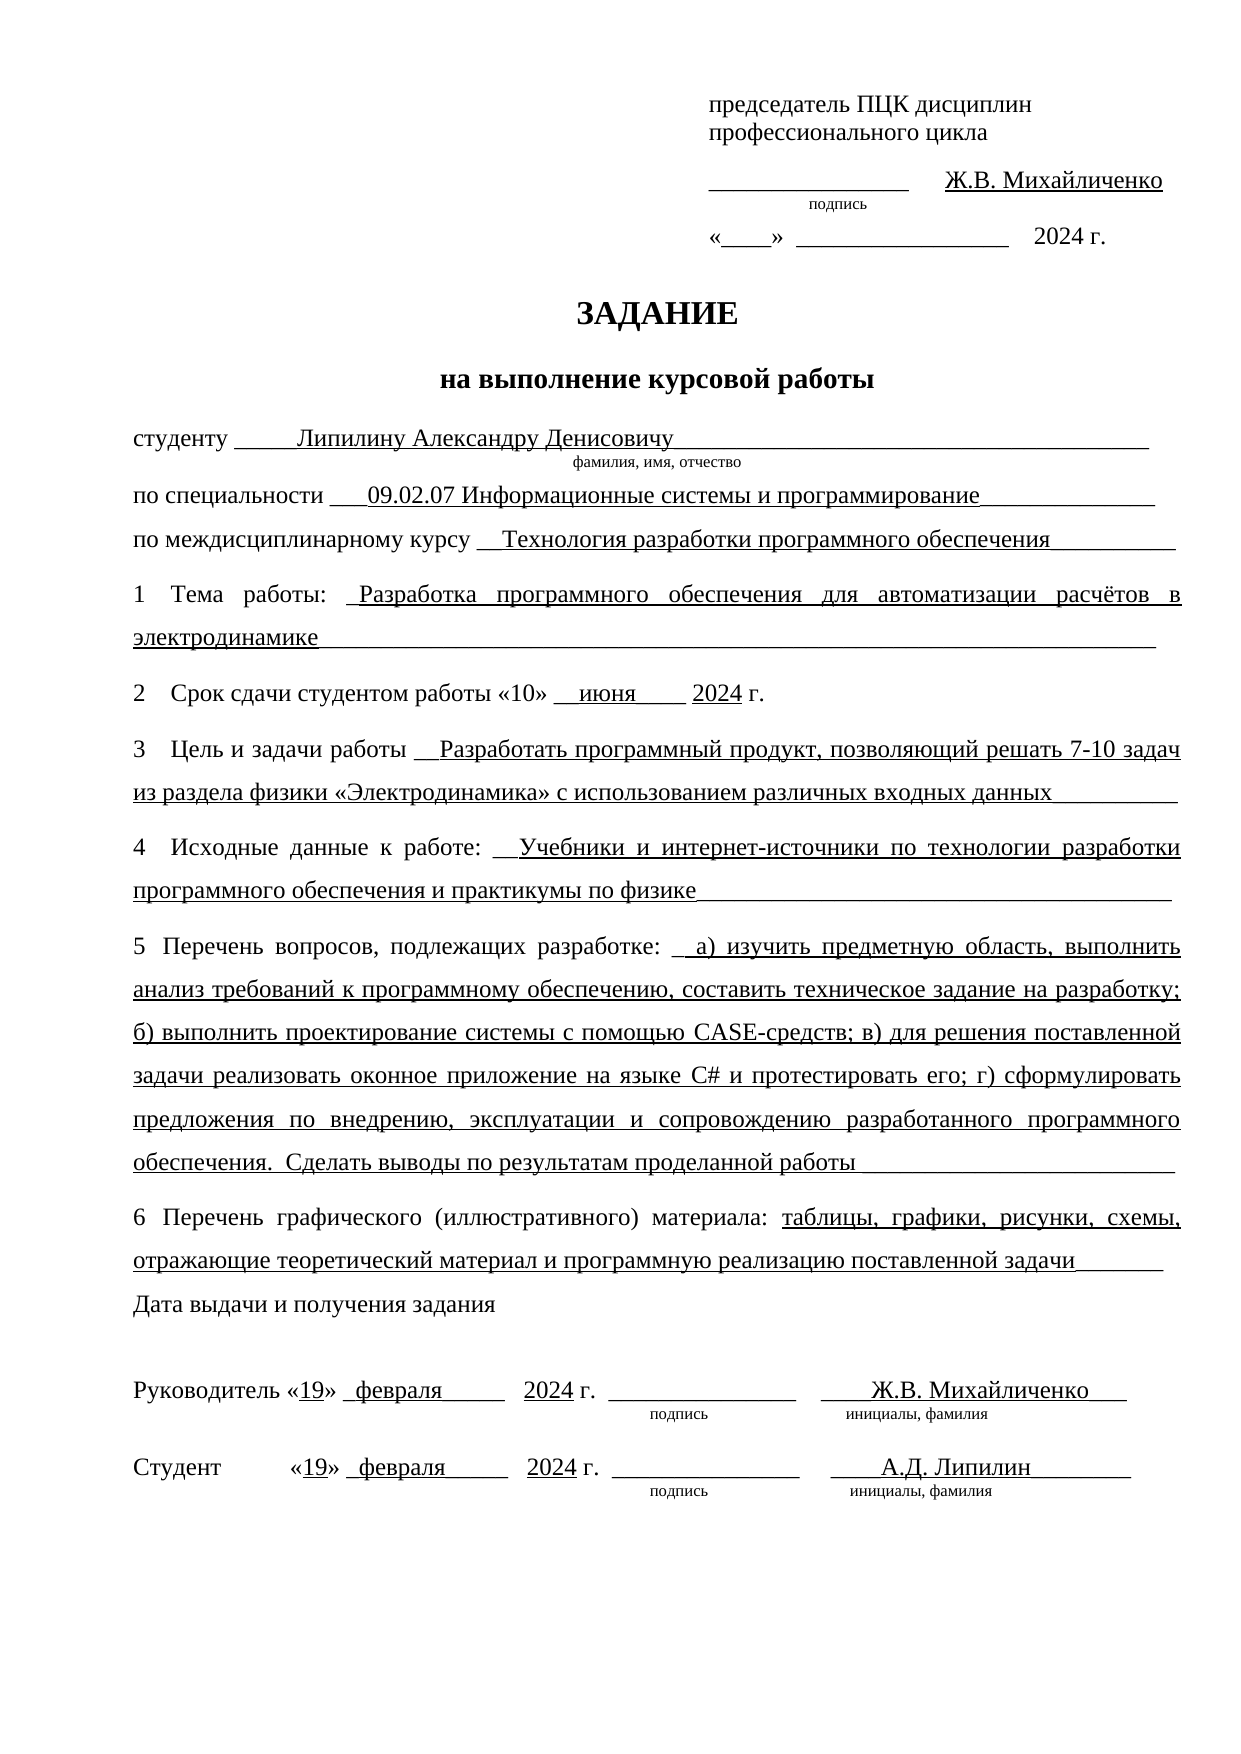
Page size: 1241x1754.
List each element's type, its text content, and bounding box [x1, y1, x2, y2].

text подпись инициалы, фамилия [133, 1480, 1181, 1499]
table_cell ________________ подпись [697, 165, 933, 221]
list Перечень вопросов, подлежащих разработке: _ а) изучить предметную область, выполнить анализ требований к программному обеспечению, составить техническое задание на разработку; б) выполнить проектирование системы с помощью CASE-средств; в) для решения поставленной задачи реализовать оконное приложение на языке C# и протестировать его; г) сформулировать предложения по внедрению, эксплуатации и сопровождению разработанного программного обеспечения. Сделать выводы по результатам проделанной работы _________________________ [133, 1044, 1181, 1086]
text по специальности ___09.02.07 Информационные системы и программирование______________ [133, 481, 1181, 509]
list Перечень вопросов, подлежащих разработке: _ а) изучить предметную область, выполнить анализ требований к программному обеспечению, составить техническое задание на разработку; б) выполнить проектирование системы с помощью CASE-средств; в) для решения поставленной задачи реализовать оконное приложение на языке C# и протестировать его; г) сформулировать предложения по внедрению, эксплуатации и сопровождению разработанного программного обеспечения. Сделать выводы по результатам проделанной работы _________________________ [133, 1087, 1181, 1129]
list Перечень графического (иллюстративного) материала: таблицы, графики, рисунки, схемы, отражающие теоретический материал и программную реализацию поставленной задачи_______ [133, 1202, 1181, 1274]
text на выполнение курсовой работы [133, 361, 1181, 394]
text ЗАДАНИЕ [133, 293, 1181, 332]
table_cell Ж.В. Михайличенко [934, 165, 1181, 221]
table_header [697, 89, 1181, 165]
list Перечень вопросов, подлежащих разработке: _ а) изучить предметную область, выполнить анализ требований к программному обеспечению, составить техническое задание на разработку; б) выполнить проектирование системы с помощью CASE-средств; в) для решения поставленной задачи реализовать оконное приложение на языке C# и протестировать его; г) сформулировать предложения по внедрению, эксплуатации и сопровождению разработанного программного обеспечения. Сделать выводы по результатам проделанной работы _________________________ [133, 1001, 1181, 1042]
text Дата выдачи и получения задания [133, 1289, 1181, 1317]
text Руководитель «19» _февраля_____ 2024 г. _______________ ____Ж.В. Михайличенко___ [133, 1375, 1181, 1404]
list Перечень вопросов, подлежащих разработке: _ а) изучить предметную область, выполнить анализ требований к программному обеспечению, составить техническое задание на разработку; б) выполнить проектирование системы с помощью CASE-средств; в) для решения поставленной задачи реализовать оконное приложение на языке C# и протестировать его; г) сформулировать предложения по внедрению, эксплуатации и сопровождению разработанного программного обеспечения. Сделать выводы по результатам проделанной работы _________________________ [133, 931, 1181, 999]
text по междисциплинарному курсу __Технология разработки программного обеспечения__________ [133, 524, 1181, 552]
list Исходные данные к работе: __Учебники и интернет-источники по технологии разработки программного обеспечения и практикумы по физике______________________________________ [133, 832, 1181, 904]
list Тема работы: _Разработка программного обеспечения для автоматизации расчётов в электродинамике___________________________________________________________________ [133, 579, 1181, 651]
list Срок сдачи студентом работы «10» __июня____ 2024 г. [133, 678, 1181, 707]
text подпись инициалы, фамилия [133, 1404, 1181, 1423]
text студенту _____Липилину Александру Денисовичу______________________________________ [133, 423, 1181, 452]
list Перечень вопросов, подлежащих разработке: _ а) изучить предметную область, выполнить анализ требований к программному обеспечению, составить техническое задание на разработку; б) выполнить проектирование системы с помощью CASE-средств; в) для решения поставленной задачи реализовать оконное приложение на языке C# и протестировать его; г) сформулировать предложения по внедрению, эксплуатации и сопровождению разработанного программного обеспечения. Сделать выводы по результатам проделанной работы _________________________ [133, 1130, 1181, 1176]
text фамилия, имя, отчество [133, 452, 1181, 471]
table_cell «____» _________________ 2024 г. [697, 221, 1181, 264]
list Цель и задачи работы __Разработать программный продукт, позволяющий решать 7-10 задач из раздела физики «Электродинамика» с использованием различных входных данных__________ [133, 734, 1181, 806]
text Студент «19» _февраля_____ 2024 г. _______________ ____А.Д. Липилин________ [133, 1452, 1181, 1480]
